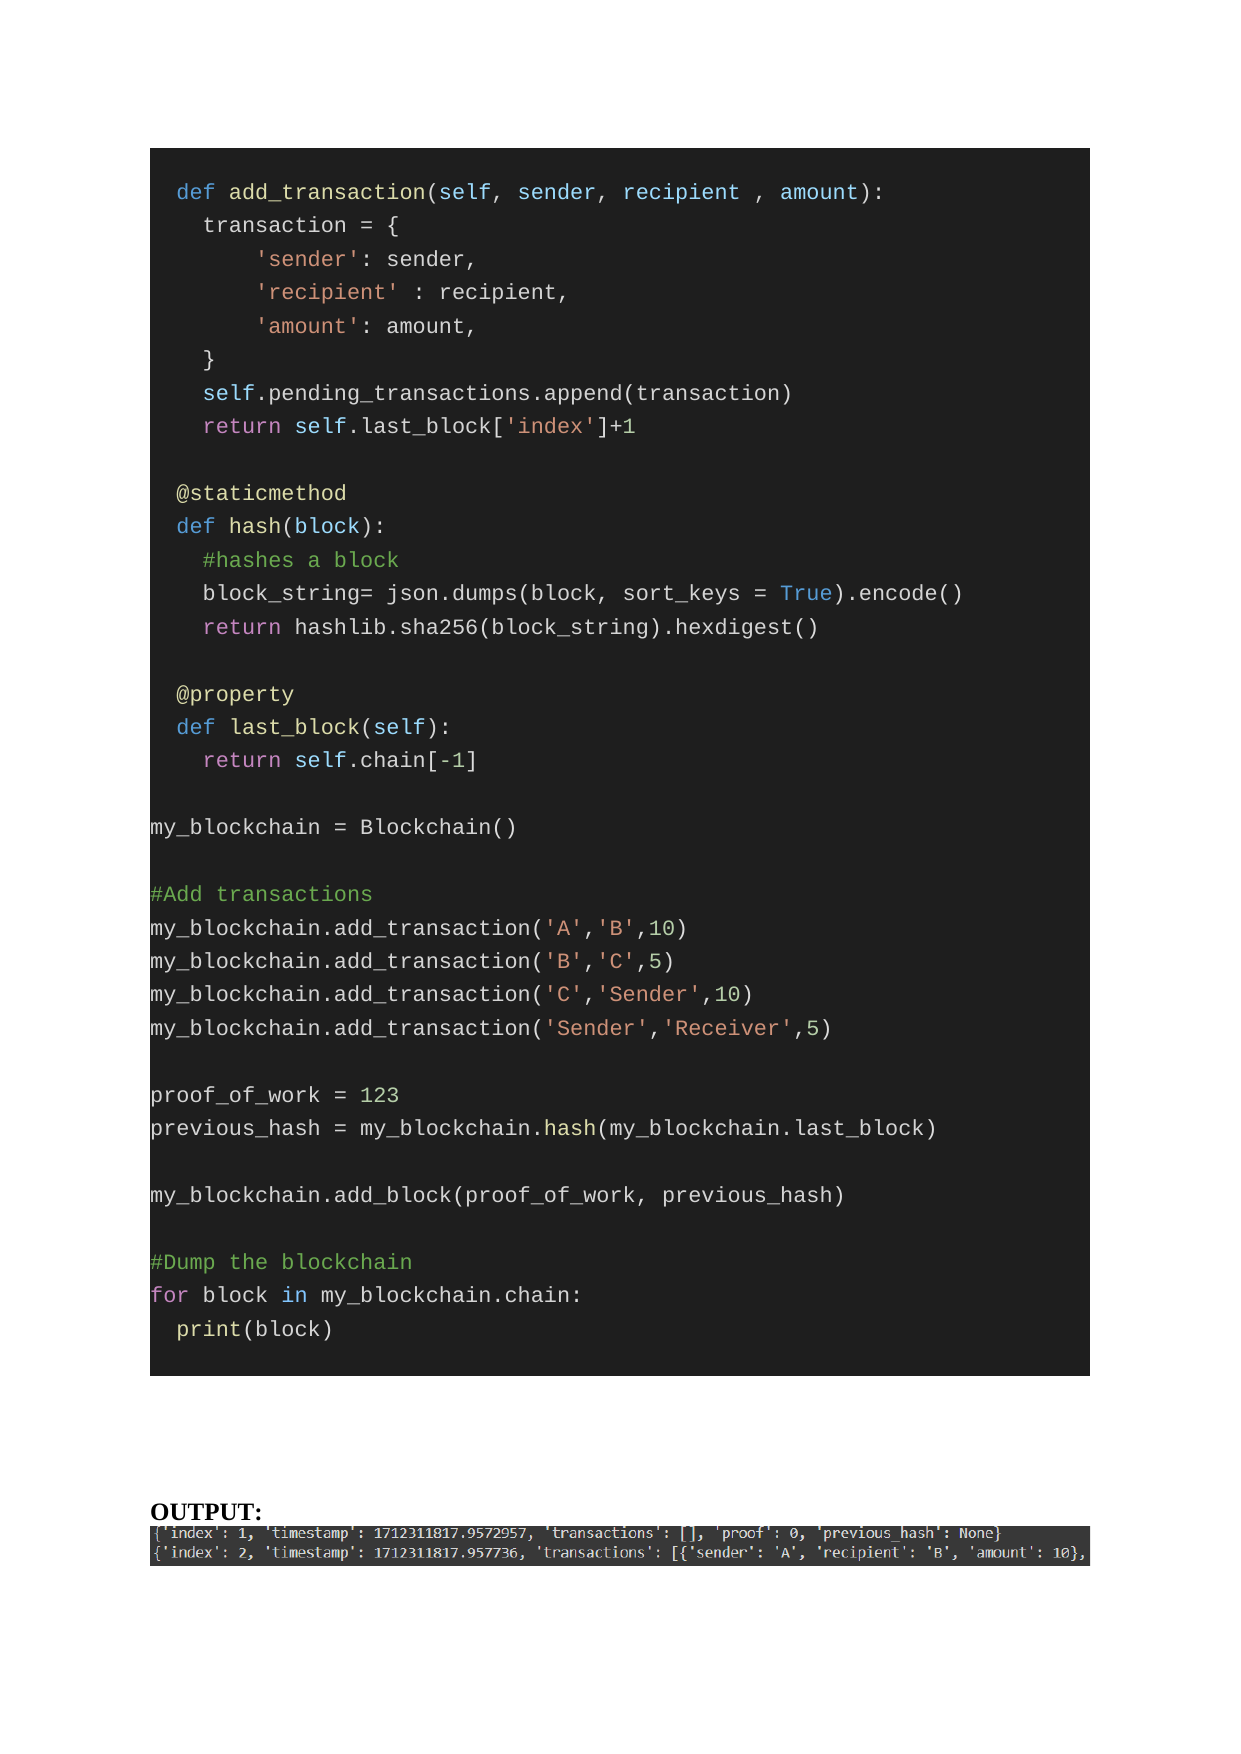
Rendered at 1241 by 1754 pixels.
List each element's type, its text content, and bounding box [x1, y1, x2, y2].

text my_blockchain.add_transaction('Sender','Receiver',5) [150, 1017, 1090, 1042]
text #hashes a block [150, 549, 1090, 574]
text 'amount': amount, [150, 315, 1090, 340]
text 'sender': sender, [150, 248, 1090, 273]
text my_blockchain.add_block(proof_of_work, previous_hash) [150, 1184, 1090, 1209]
text #Add transactions [150, 883, 1090, 908]
text def hash(block): [150, 516, 1090, 540]
text transaction = { [150, 214, 1090, 239]
text previous_hash = my_blockchain.hash(my_blockchain.last_block) [150, 1117, 1090, 1142]
text def last_block(self): [150, 716, 1090, 741]
text } [150, 348, 1090, 373]
text 'recipient' : recipient, [150, 281, 1090, 306]
text return self.last_block['index']+1 [150, 415, 1090, 440]
text return self.chain[-1] [150, 749, 1090, 774]
text OUTPUT: [150, 1469, 1085, 1526]
text my_blockchain = Blockchain() [150, 816, 1090, 841]
text block_string= json.dumps(block, sort_keys = True).encode() [150, 582, 1090, 607]
text my_blockchain.add_transaction('C','Sender',10) [150, 984, 1090, 1008]
text my_blockchain.add_transaction('B','C',5) [150, 950, 1090, 975]
text @property [150, 683, 1090, 707]
text @staticmethod [150, 482, 1090, 507]
text my_blockchain.add_transaction('A','B',10) [150, 917, 1090, 942]
text self.pending_transactions.append(transaction) [150, 382, 1090, 407]
picture [150, 1526, 1091, 1566]
text return hashlib.sha256(block_string).hexdigest() [150, 616, 1090, 641]
text print(block) [150, 1318, 1090, 1343]
text def add_transaction(self, sender, recipient , amount): [150, 181, 1090, 206]
text #Dump the blockchain [150, 1251, 1090, 1276]
text proof_of_work = 123 [150, 1084, 1090, 1109]
text for block in my_blockchain.chain: [150, 1284, 1090, 1309]
